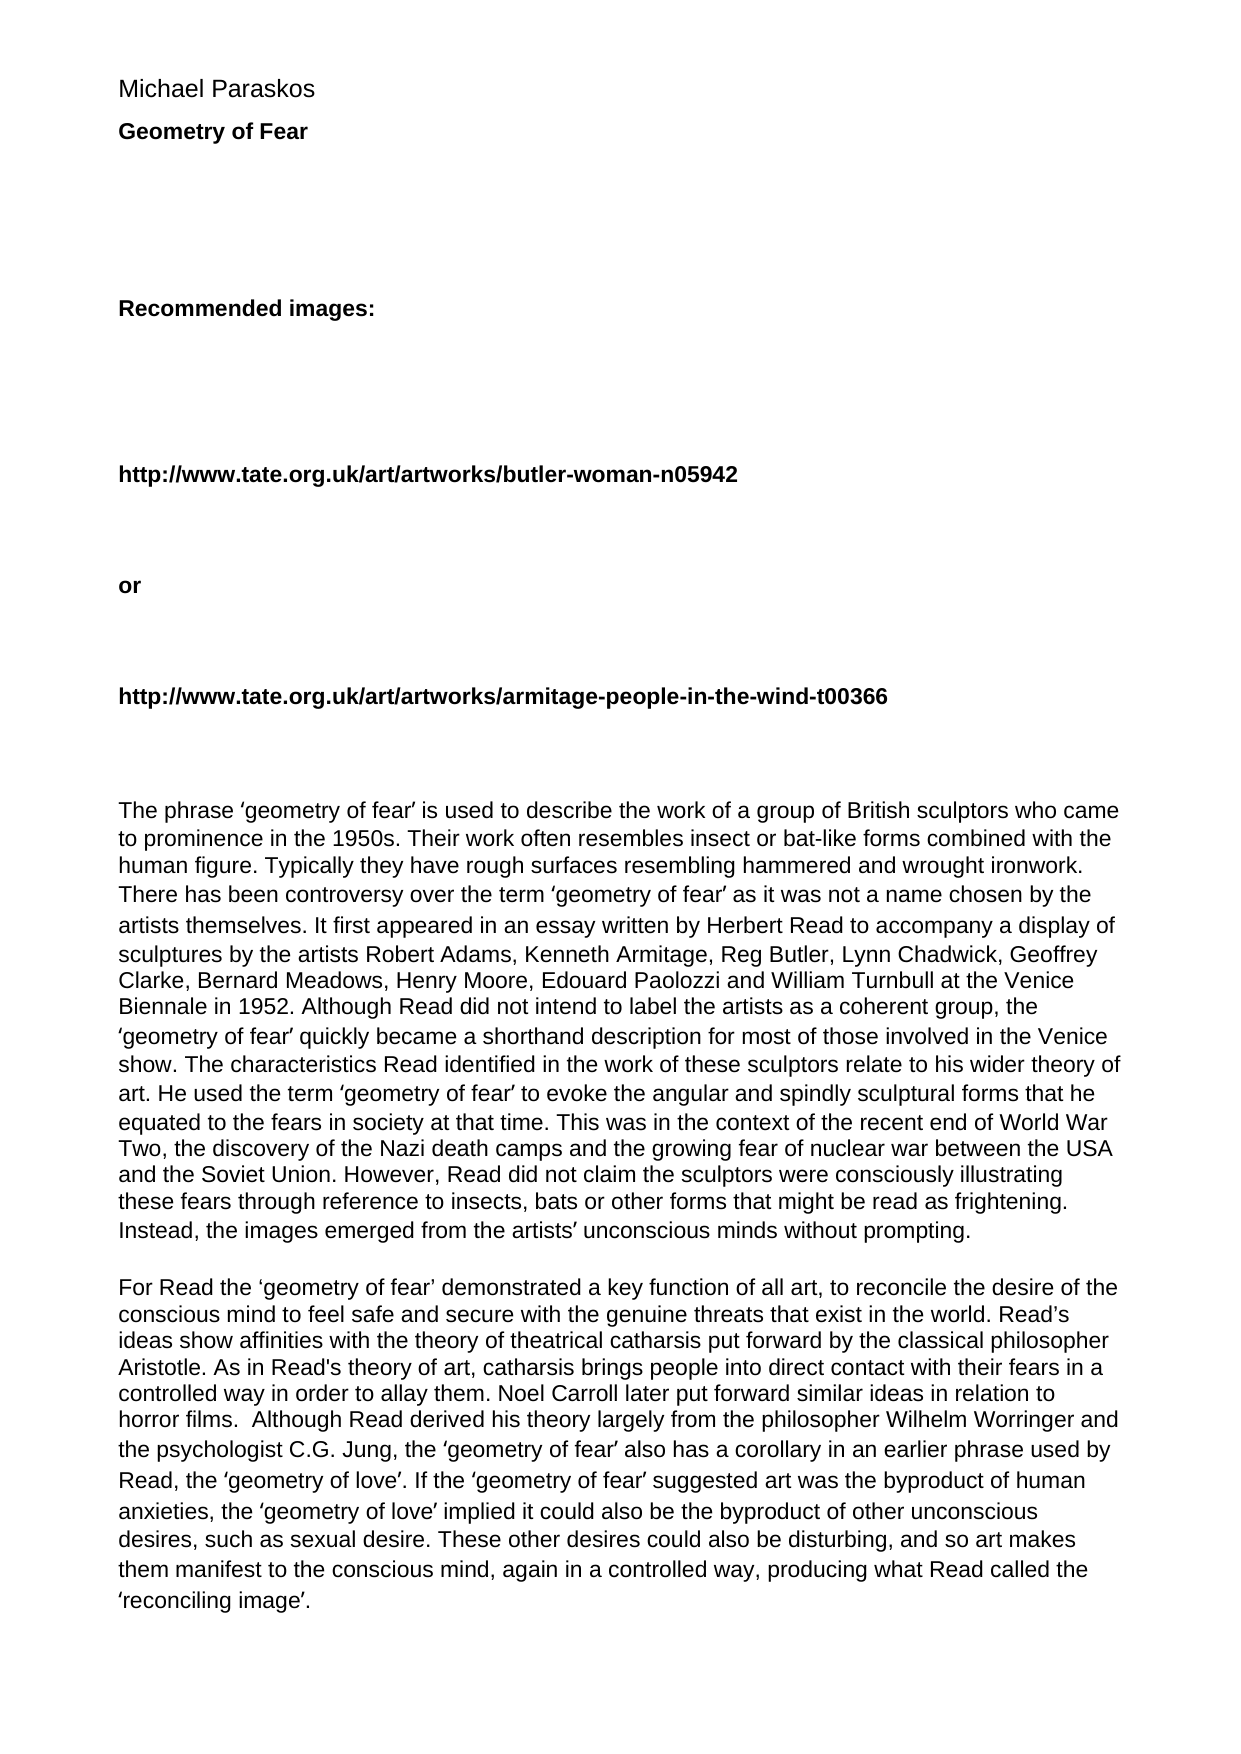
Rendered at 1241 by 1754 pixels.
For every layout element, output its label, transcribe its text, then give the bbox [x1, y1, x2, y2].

text or [118, 572, 1122, 598]
text http://www.tate.org.uk/art/artworks/armitage-people-in-the-wind-t00366 [118, 683, 1122, 709]
text For Read the ‘geometry of fear’ demonstrated a key function of all art, to reconcile the desire of the conscious mind to feel safe and secure with the genuine threats that exist in the world. Read’s ideas show affinities with the theory of theatrical catharsis put forward by the classical philosopher Aristotle. As in Read's theory of art, catharsis brings people into direct contact with their fears in a controlled way in order to allay them. Noel Carroll later put forward similar ideas in relation to horror films. Although Read derived his theory largely from the philosopher Wilhelm Worringer and the psychologist C.G. Jung, the ‘geometry of fear’ also has a corollary in an earlier phrase used by Read, the ‘geometry of love’. If the ‘geometry of fear’ suggested art was the byproduct of human anxieties, the ‘geometry of love’ implied it could also be the byproduct of other unconscious desires, such as sexual desire. These other desires could also be disturbing, and so art makes them manifest to the conscious mind, again in a controlled way, producing what Read called the ‘reconciling image’. [118, 1274, 1122, 1615]
text Recommended images: [118, 294, 1122, 321]
text The phrase ‘geometry of fear’ is used to describe the work of a group of British sculptors who came to prominence in the 1950s. Their work often resembles insect or bat-like forms combined with the human figure. Typically they have rough surfaces resembling hammered and wrought ironwork. There has been controversy over the term ‘geometry of fear’ as it was not a name chosen by the artists themselves. It first appeared in an essay written by Herbert Read to accompany a display of sculptures by the artists Robert Adams, Kenneth Armitage, Reg Butler, Lynn Chadwick, Geoffrey Clarke, Bernard Meadows, Henry Moore, Edouard Paolozzi and William Turnbull at the Venice Biennale in 1952. Although Read did not intend to label the artists as a coherent group, the ‘geometry of fear’ quickly became a shorthand description for most of those involved in the Venice show. The characteristics Read identified in the work of these sculptors relate to his wider theory of art. He used the term ‘geometry of fear’ to evoke the angular and spindly sculptural forms that he equated to the fears in society at that time. This was in the context of the recent end of World War Two, the discovery of the Nazi death camps and the growing fear of nuclear war between the USA and the Soviet Union. However, Read did not claim the sculptors were consciously illustrating these fears through reference to insects, bats or other forms that might be read as frightening. Instead, the images emerged from the artists’ unconscious minds without prompting. [118, 794, 1122, 1245]
text Geometry of Fear [118, 118, 1122, 144]
text http://www.tate.org.uk/art/artworks/butler-woman-n05942 [118, 461, 1122, 487]
